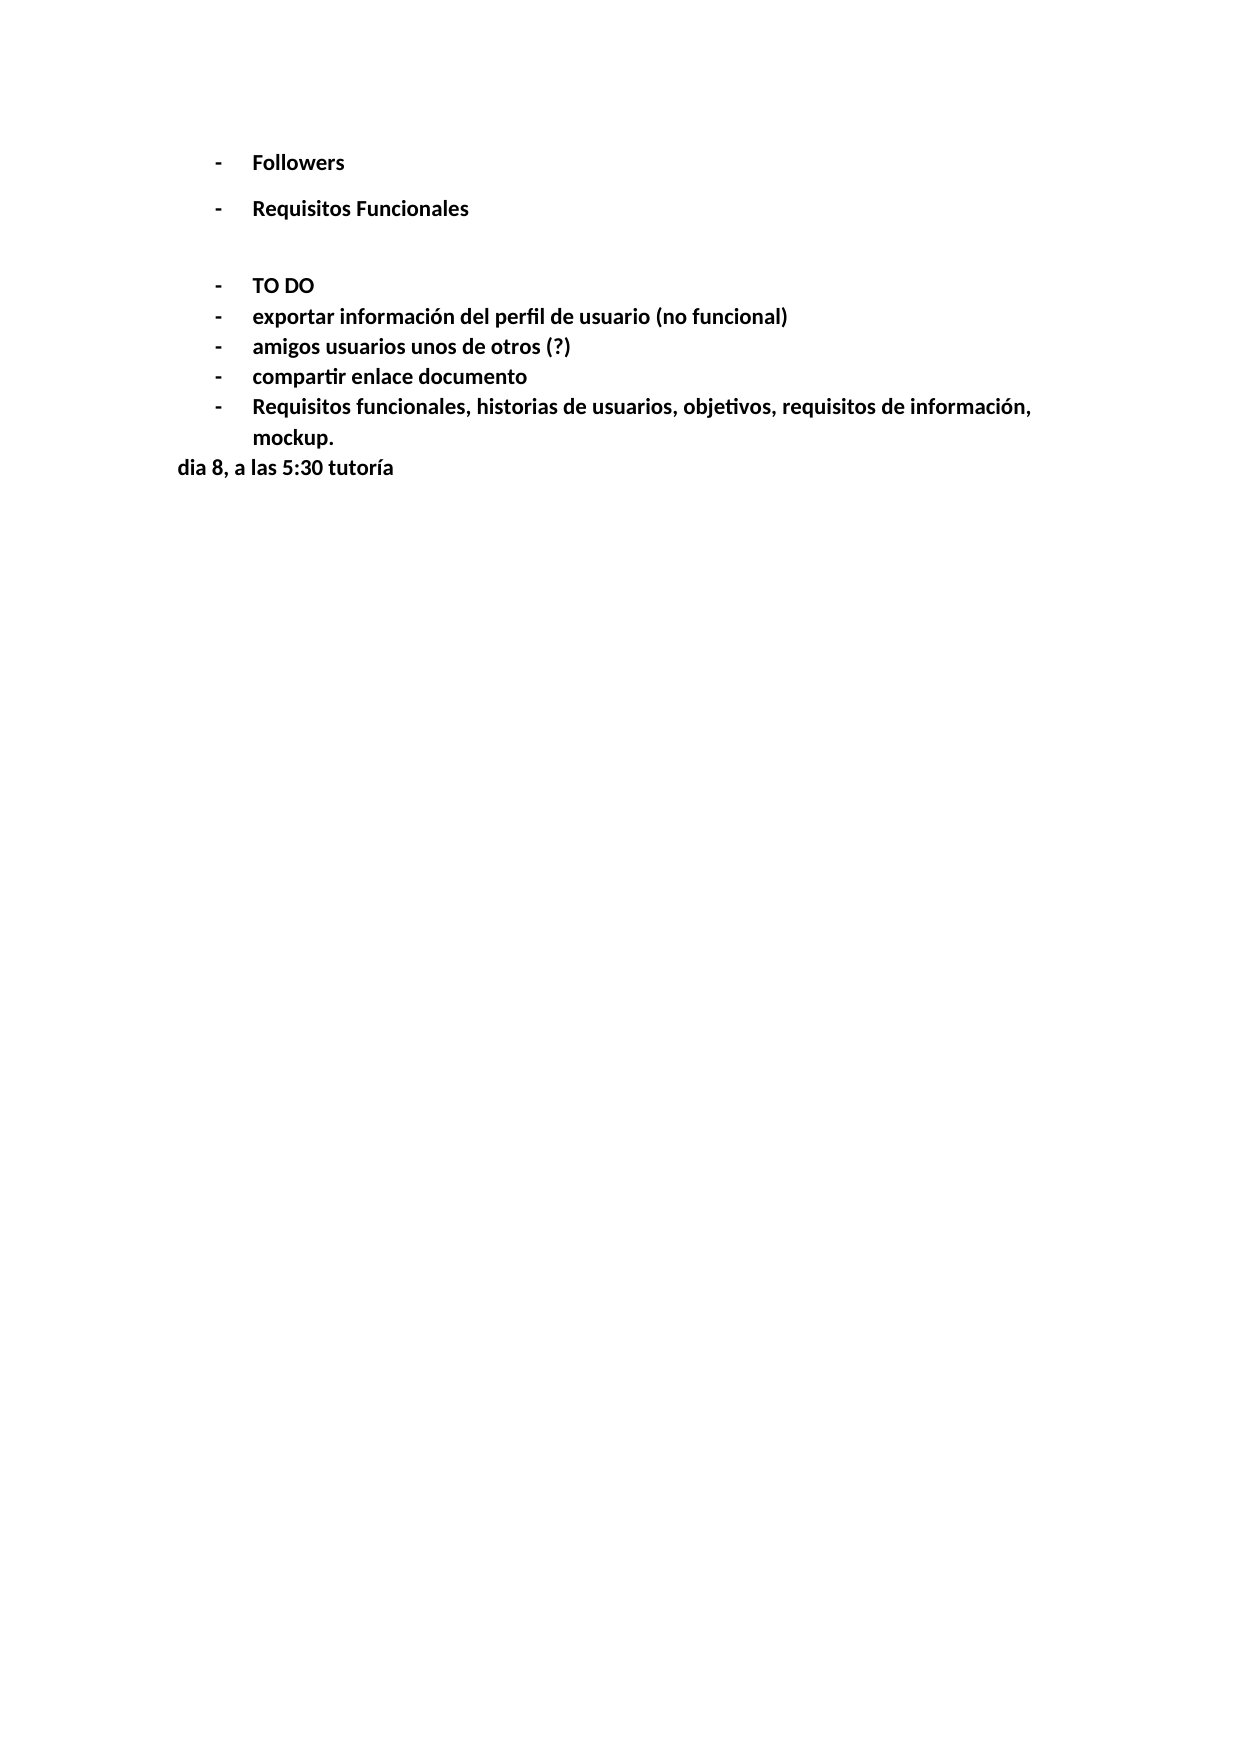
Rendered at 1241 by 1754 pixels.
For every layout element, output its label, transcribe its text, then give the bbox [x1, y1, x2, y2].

list amigos usuarios unos de otros (?) [215, 332, 1063, 360]
list exportar información del perfil de usuario (no funcional) [215, 302, 1063, 330]
list Followers [215, 148, 1063, 176]
list compartir enlace documento [215, 362, 1063, 390]
list TO DO [215, 272, 1063, 299]
text dia 8, a las 5:30 tutoría [177, 453, 1063, 481]
list Requisitos Funcionales [215, 194, 1063, 222]
list Requisitos funcionales, historias de usuarios, objetivos, requisitos de información, mockup. [215, 392, 1063, 451]
